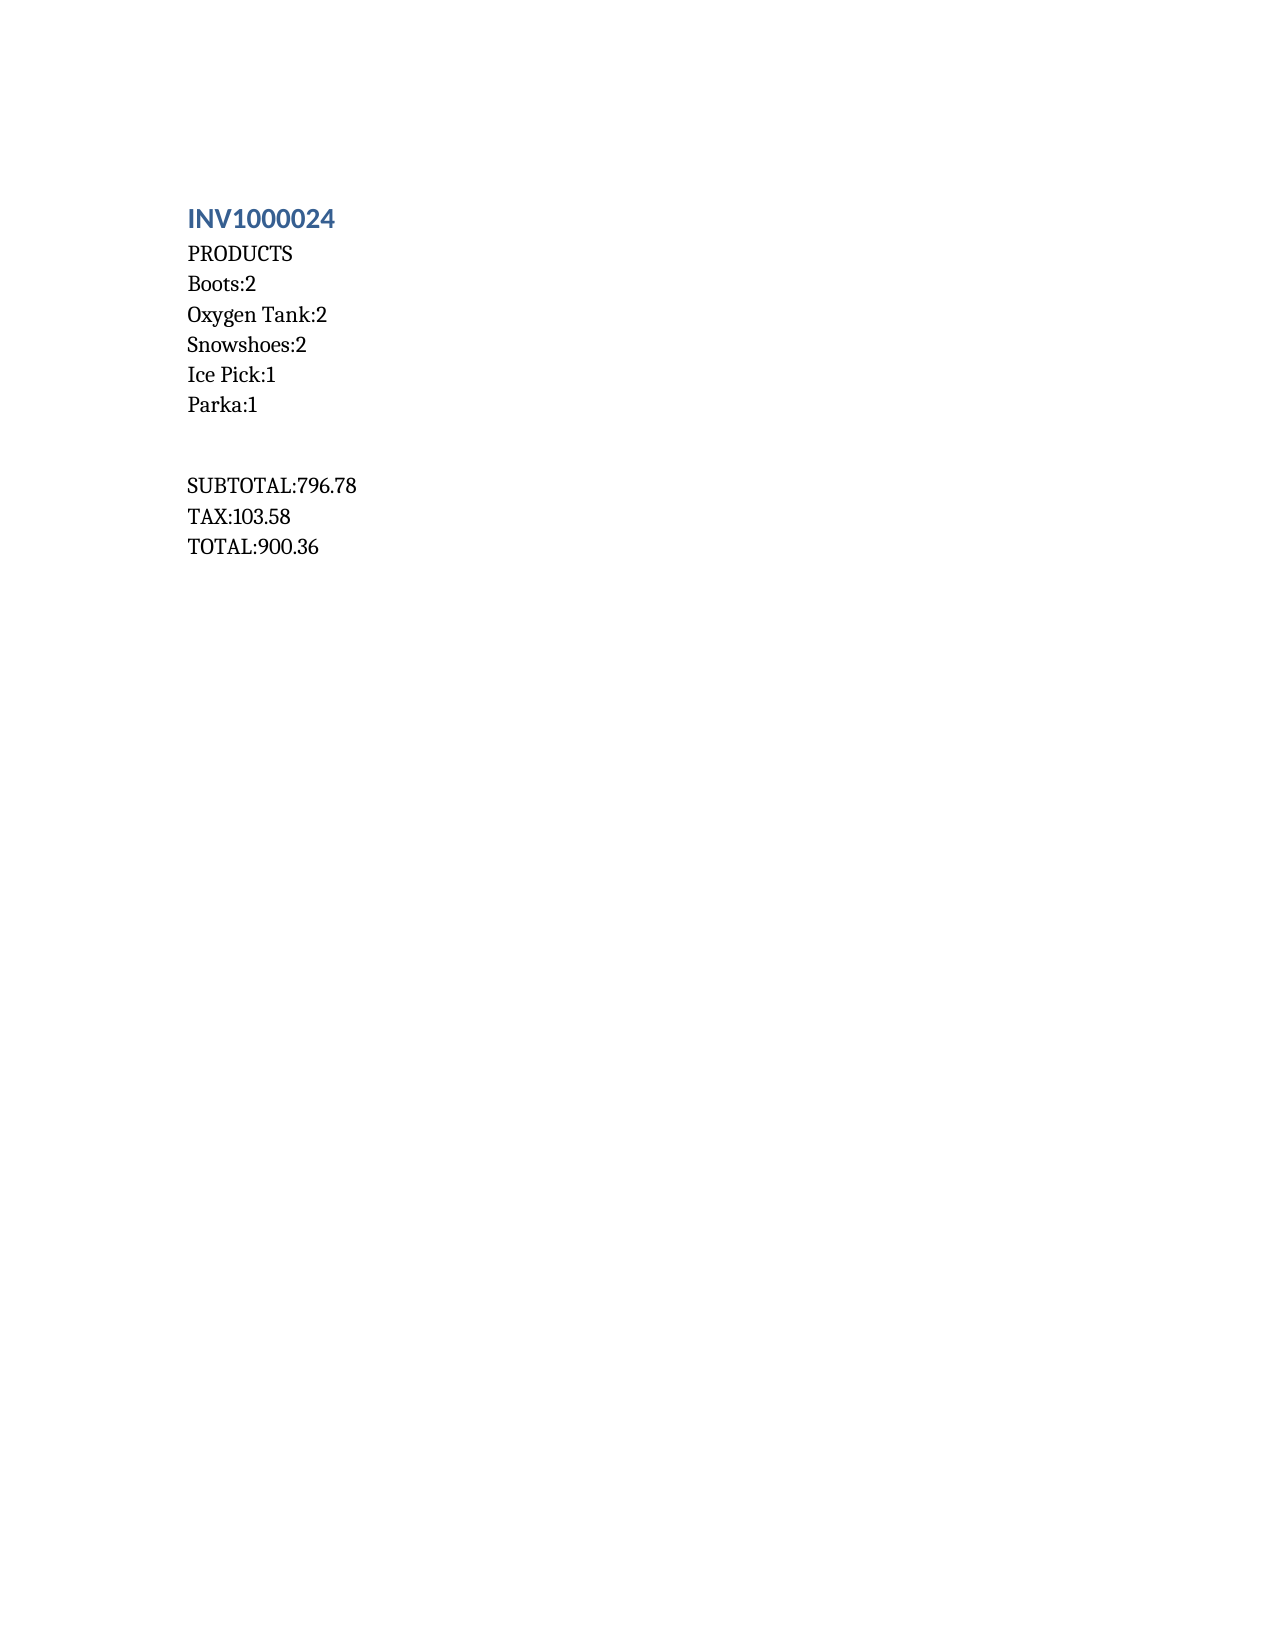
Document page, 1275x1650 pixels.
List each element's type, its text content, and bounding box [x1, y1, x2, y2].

text SUBTOTAL:796.78 TAX:103.58 TOTAL:900.36 [187, 473, 1087, 560]
text PRODUCTS Boots:2 Oxygen Tank:2 Snowshoes:2 Ice Pick:1 Parka:1 [187, 241, 1087, 448]
subtitle INV1000024 [187, 200, 1087, 236]
